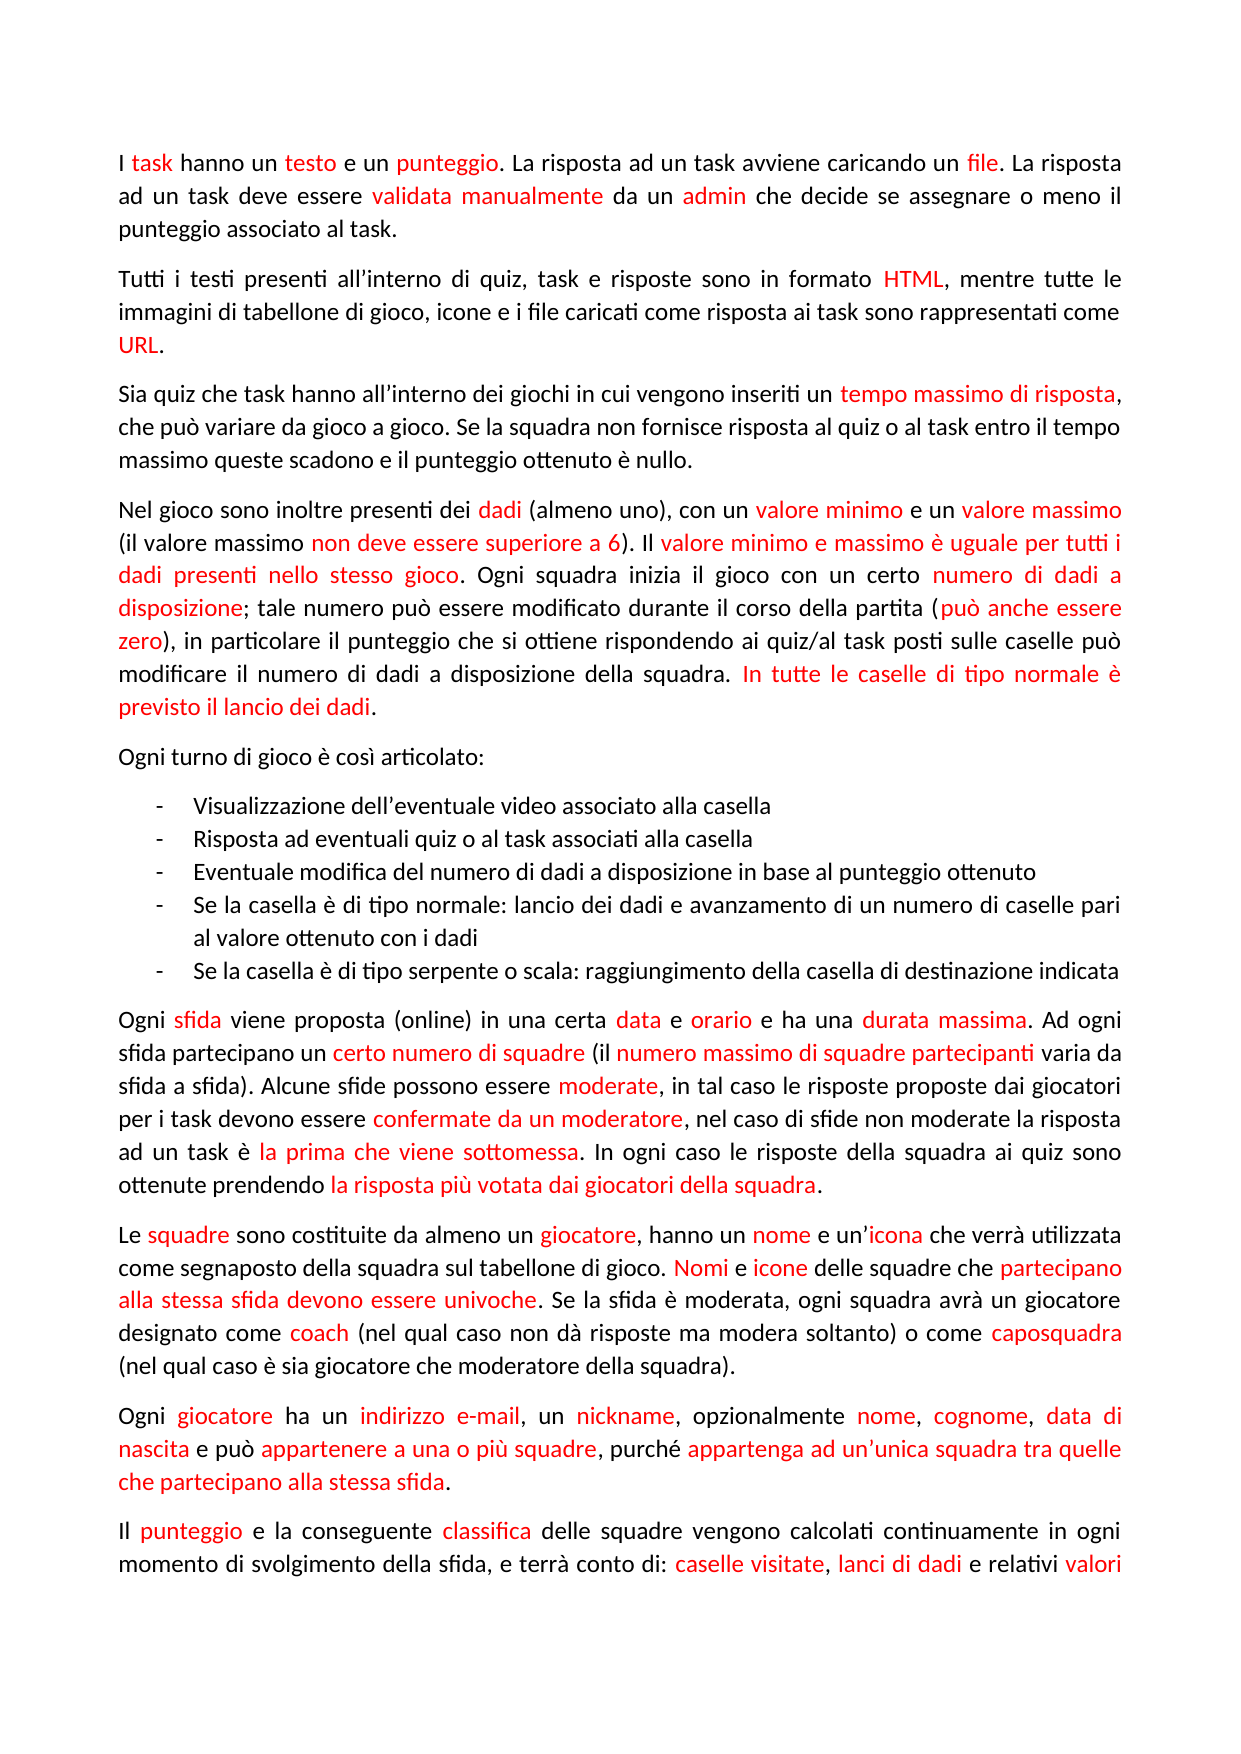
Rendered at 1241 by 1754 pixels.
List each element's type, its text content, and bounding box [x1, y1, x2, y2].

text Nel gioco sono inoltre presenti dei dadi (almeno uno), con un valore minimo e un valore massimo (il valore massimo non deve essere superiore a 6). Il valore minimo e massimo è uguale per tutti i dadi presenti nello stesso gioco. Ogni squadra inizia il gioco con un certo numero di dadi a disposizione; tale numero può essere modificato durante il corso della partita (può anche essere zero), in particolare il punteggio che si ottiene rispondendo ai quiz/al task posti sulle caselle può modificare il numero di dadi a disposizione della squadra. In tutte le caselle di tipo normale è previsto il lancio dei dadi. [118, 494, 1122, 722]
text Le squadre sono costituite da almeno un giocatore, hanno un nome e un’icona che verrà utilizzata come segnaposto della squadra sul tabellone di gioco. Nomi e icone delle squadre che partecipano alla stessa sfida devono essere univoche. Se la sfida è moderata, ogni squadra avrà un giocatore designato come coach (nel qual caso non dà risposte ma modera soltanto) o come caposquadra (nel qual caso è sia giocatore che moderatore della squadra). [118, 1219, 1122, 1381]
text Tutti i testi presenti all’interno di quiz, task e risposte sono in formato HTML, mentre tutte le immagini di tabellone di gioco, icone e i file caricati come risposta ai task sono rappresentati come URL. [118, 263, 1122, 359]
list Eventuale modifica del numero di dadi a disposizione in base al punteggio ottenuto [156, 856, 1122, 887]
text I task hanno un testo e un punteggio. La risposta ad un task avviene caricando un file. La risposta ad un task deve essere validata manualmente da un admin che decide se assegnare o meno il punteggio associato al task. [118, 148, 1122, 244]
list Visualizzazione dell’eventuale video associato alla casella [156, 791, 1122, 821]
text Ogni sfida viene proposta (online) in una certa data e orario e ha una durata massima. Ad ogni sfida partecipano un certo numero di squadre (il numero massimo di squadre partecipanti varia da sfida a sfida). Alcune sfide possono essere moderate, in tal caso le risposte proposte dai giocatori per i task devono essere confermate da un moderatore, nel caso di sfide non moderate la risposta ad un task è la prima che viene sottomessa. In ogni caso le risposte della squadra ai quiz sono ottenute prendendo la risposta più votata dai giocatori della squadra. [118, 1005, 1122, 1200]
list Risposta ad eventuali quiz o al task associati alla casella [156, 823, 1122, 854]
list Se la casella è di tipo serpente o scala: raggiungimento della casella di destinazione indicata [156, 955, 1122, 986]
text Ogni giocatore ha un indirizzo e-mail, un nickname, opzionalmente nome, cognome, data di nascita e può appartenere a una o più squadre, purché appartenga ad un’unica squadra tra quelle che partecipano alla stessa sfida. [118, 1400, 1122, 1496]
list Se la casella è di tipo normale: lancio dei dadi e avanzamento di un numero di caselle pari al valore ottenuto con i dadi [156, 889, 1122, 953]
text Sia quiz che task hanno all’interno dei giochi in cui vengono inseriti un tempo massimo di risposta, che può variare da gioco a gioco. Se la squadra non fornisce risposta al quiz o al task entro il tempo massimo queste scadono e il punteggio ottenuto è nullo. [118, 378, 1122, 475]
text Ogni turno di gioco è così articolato: [118, 741, 1122, 771]
